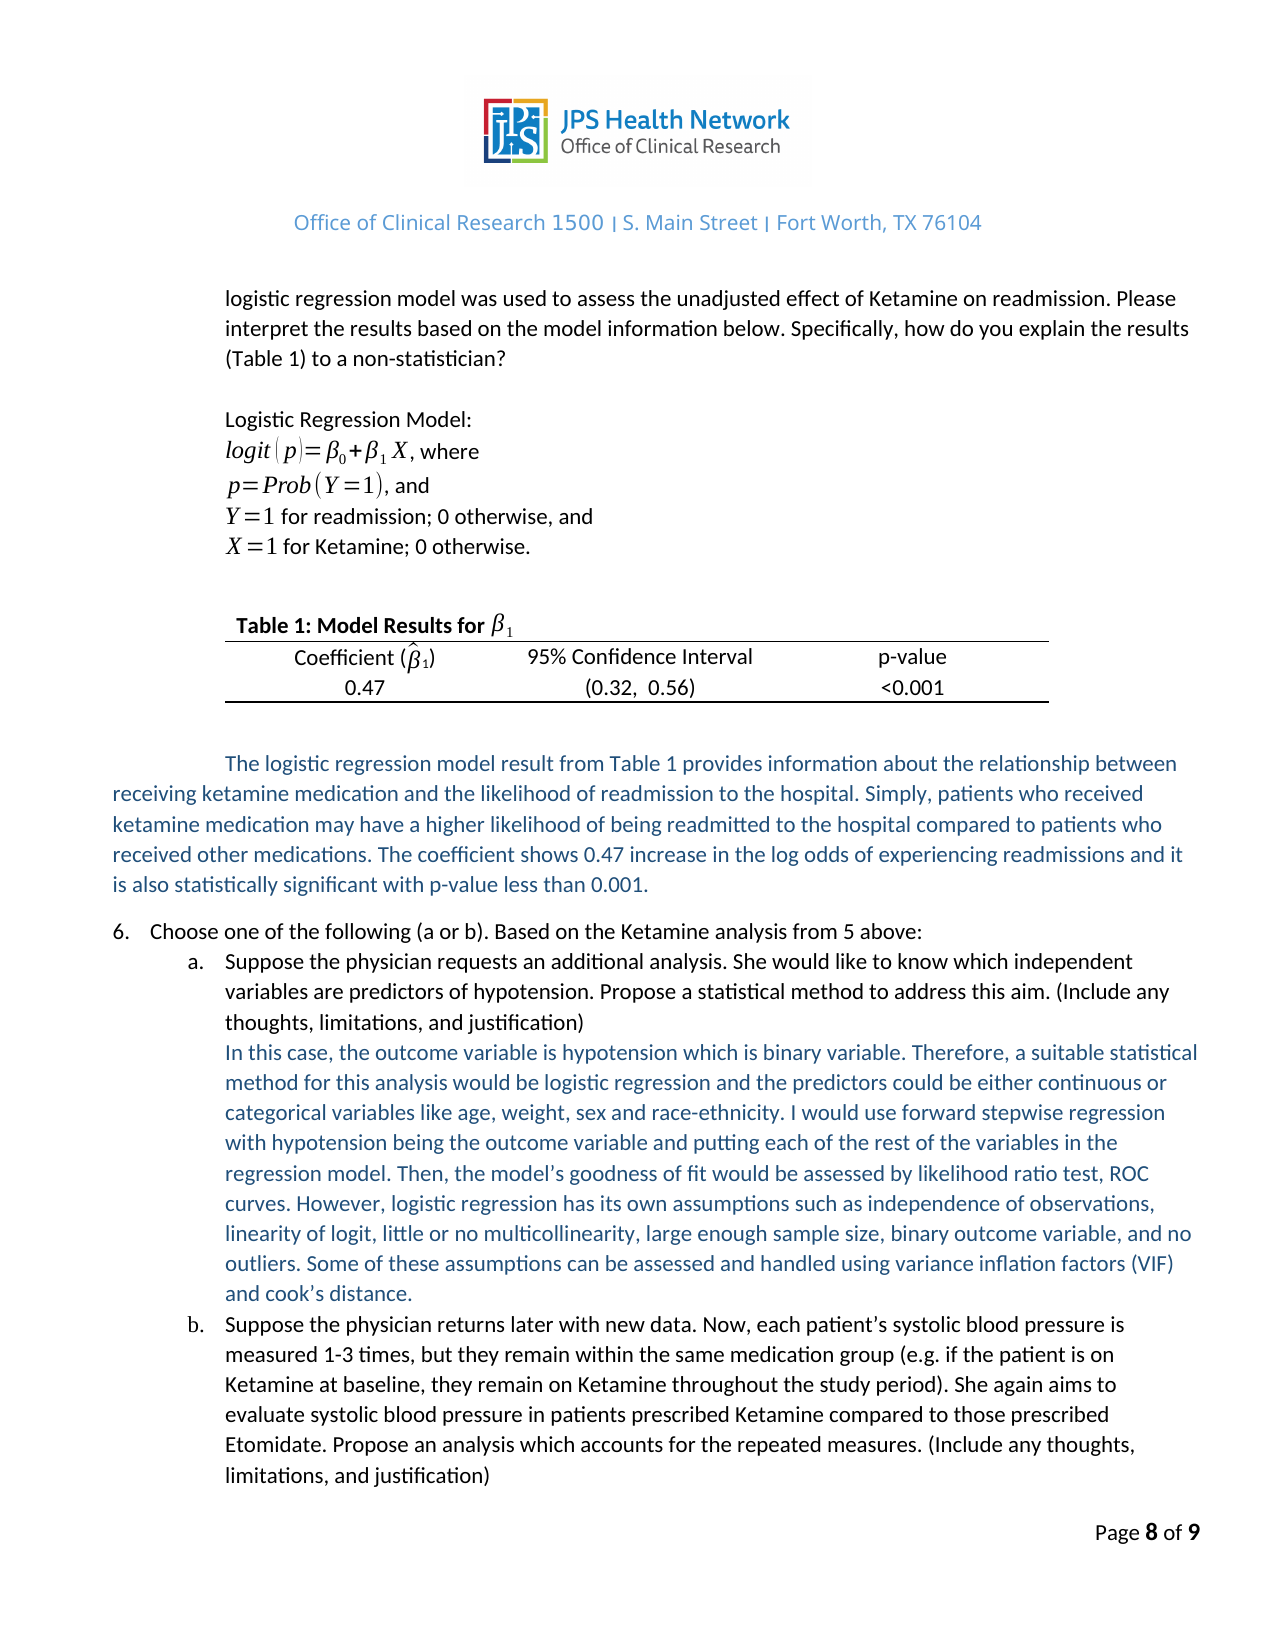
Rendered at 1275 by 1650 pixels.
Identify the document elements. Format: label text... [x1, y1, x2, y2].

table_cell Coefficient (1) [225, 642, 504, 673]
picture [463, 75, 812, 187]
list for readmission; 0 otherwise, and [225, 502, 1200, 530]
list for Ketamine; 0 otherwise. [225, 532, 1200, 560]
list , and [225, 470, 1200, 500]
table_header Table 1: Model Results for [225, 609, 1049, 641]
text The logistic regression model result from Table 1 provides information about the relationship between receiving ketamine medication and the likelihood of readmission to the hospital. Simply, patients who received ketamine medication may have a higher likelihood of being readmitted to the hospital compared to patients who received other medications. The coefficient shows 0.47 increase in the log odds of experiencing readmissions and it is also statistically significant with p-value less than 0.001. [112, 749, 1200, 898]
list , where [225, 435, 1200, 468]
list Choose one of the following (a or b). Based on the Ketamine analysis from 5 above: [112, 917, 1200, 945]
list Suppose the physician returns later with new data. Now, each patient’s systolic blood pressure is measured 1-3 times, but they remain within the same medication group (e.g. if the patient is on Ketamine at baseline, they remain on Ketamine throughout the study period). She again aims to evaluate systolic blood pressure in patients prescribed Ketamine compared to those prescribed Etomidate. Propose an analysis which accounts for the repeated measures. (Include any thoughts, limitations, and justification) [187, 1310, 1200, 1489]
list Logistic Regression Model: [225, 405, 1200, 433]
table_cell 95% Confidence Interval [505, 642, 776, 673]
table_cell 0.47 [225, 673, 504, 701]
list In this case, the outcome variable is hypotension which is binary variable. Therefore, a suitable statistical method for this analysis would be logistic regression and the predictors could be either continuous or categorical variables like age, weight, sex and race-ethnicity. I would use forward stepwise regression with hypotension being the outcome variable and putting each of the rest of the variables in the regression model. Then, the model’s goodness of fit would be assessed by likelihood ratio test, ROC curves. However, logistic regression has its own assumptions such as independence of observations, linearity of logit, little or no multicollinearity, large enough sample size, binary outcome variable, and no outliers. Some of these assumptions can be assessed and handled using variance inflation factors (VIF) and cook’s distance. [225, 1038, 1200, 1307]
table_cell p-value [776, 642, 1049, 673]
table_cell (0.32, 0.56) [505, 673, 776, 701]
table_cell <0.001 [776, 673, 1049, 701]
list Suppose the physician requests an additional analysis. She would like to know which independent variables are predictors of hypotension. Propose a statistical method to address this aim. (Include any thoughts, limitations, and justification) [187, 947, 1200, 1036]
